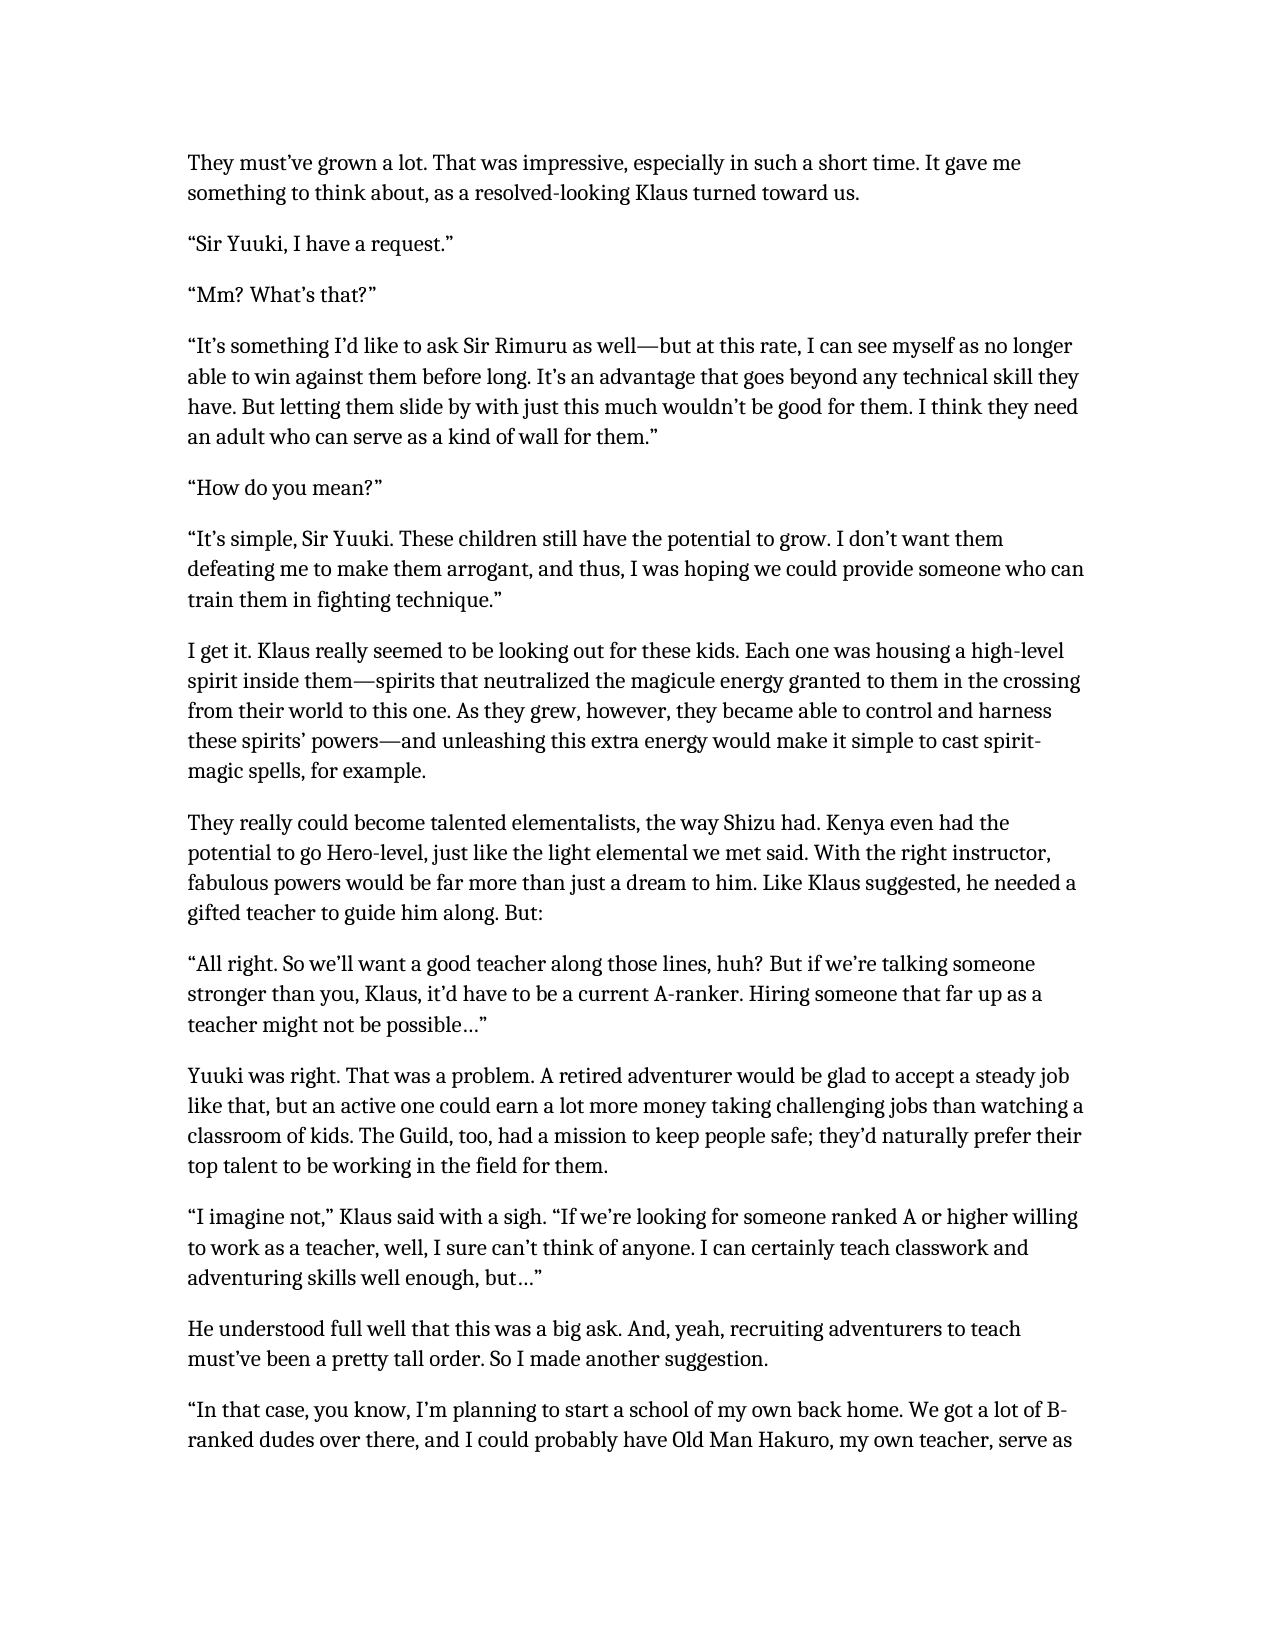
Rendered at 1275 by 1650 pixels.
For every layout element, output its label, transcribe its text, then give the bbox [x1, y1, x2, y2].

text “Sir Yuuki, I have a request.” [187, 231, 1087, 258]
text I get it. Klaus really seemed to be looking out for these kids. Each one was housing a high-level spirit inside them—spirits that neutralized the magicule energy granted to them in the crossing from their world to this one. As they grew, however, they became able to control and harness these spirits’ powers—and unleashing this extra energy would make it simple to cast spirit-magic spells, for example. [187, 637, 1087, 785]
text They must’ve grown a lot. That was impressive, especially in such a short time. It gave me something to think about, as a resolved-looking Klaus turned toward us. [187, 150, 1087, 207]
text “All right. So we’ll want a good teacher along those lines, huh? But if we’re talking someone stronger than you, Klaus, it’d have to be a current A-ranker. Hiring someone that far up as a teacher might not be possible…” [187, 951, 1087, 1038]
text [187, 1397, 1087, 1453]
text “I imagine not,” Klaus said with a sigh. “If we’re looking for someone ranked A or higher willing to work as a teacher, well, I sure can’t think of anyone. I can certainly teach classwork and adventuring skills well enough, but…” [187, 1204, 1087, 1291]
text “It’s something I’d like to ask Sir Rimuru as well—but at this rate, I can see myself as no longer able to win against them before long. It’s an advantage that goes beyond any technical skill they have. But letting them slide by with just this much wouldn’t be good for them. I think they need an adult who can serve as a kind of wall for them.” [187, 333, 1087, 450]
text He understood full well that this was a big ask. And, yeah, recruiting adventurers to teach must’ve been a pretty tall order. So I made another suggestion. [187, 1316, 1087, 1372]
text Yuuki was right. That was a problem. A retired adventurer would be glad to accept a steady job like that, but an active one could earn a lot more money taking challenging jobs than watching a classroom of kids. The Guild, too, had a mission to keep people safe; they’d naturally prefer their top talent to be working in the field for them. [187, 1062, 1087, 1179]
text They really could become talented elementalists, the way Shizu had. Kenya even had the potential to go Hero-level, just like the light elemental we met said. With the right instructor, fabulous powers would be far more than just a dream to him. Like Klaus suggested, he needed a gifted teacher to guide him along. But: [187, 809, 1087, 926]
text “Mm? What’s that?” [187, 282, 1087, 309]
text “It’s simple, Sir Yuuki. These children still have the potential to grow. I don’t want them defeating me to make them arrogant, and thus, I was hoping we could provide someone who can train them in fighting technique.” [187, 526, 1087, 613]
text “How do you mean?” [187, 475, 1087, 501]
